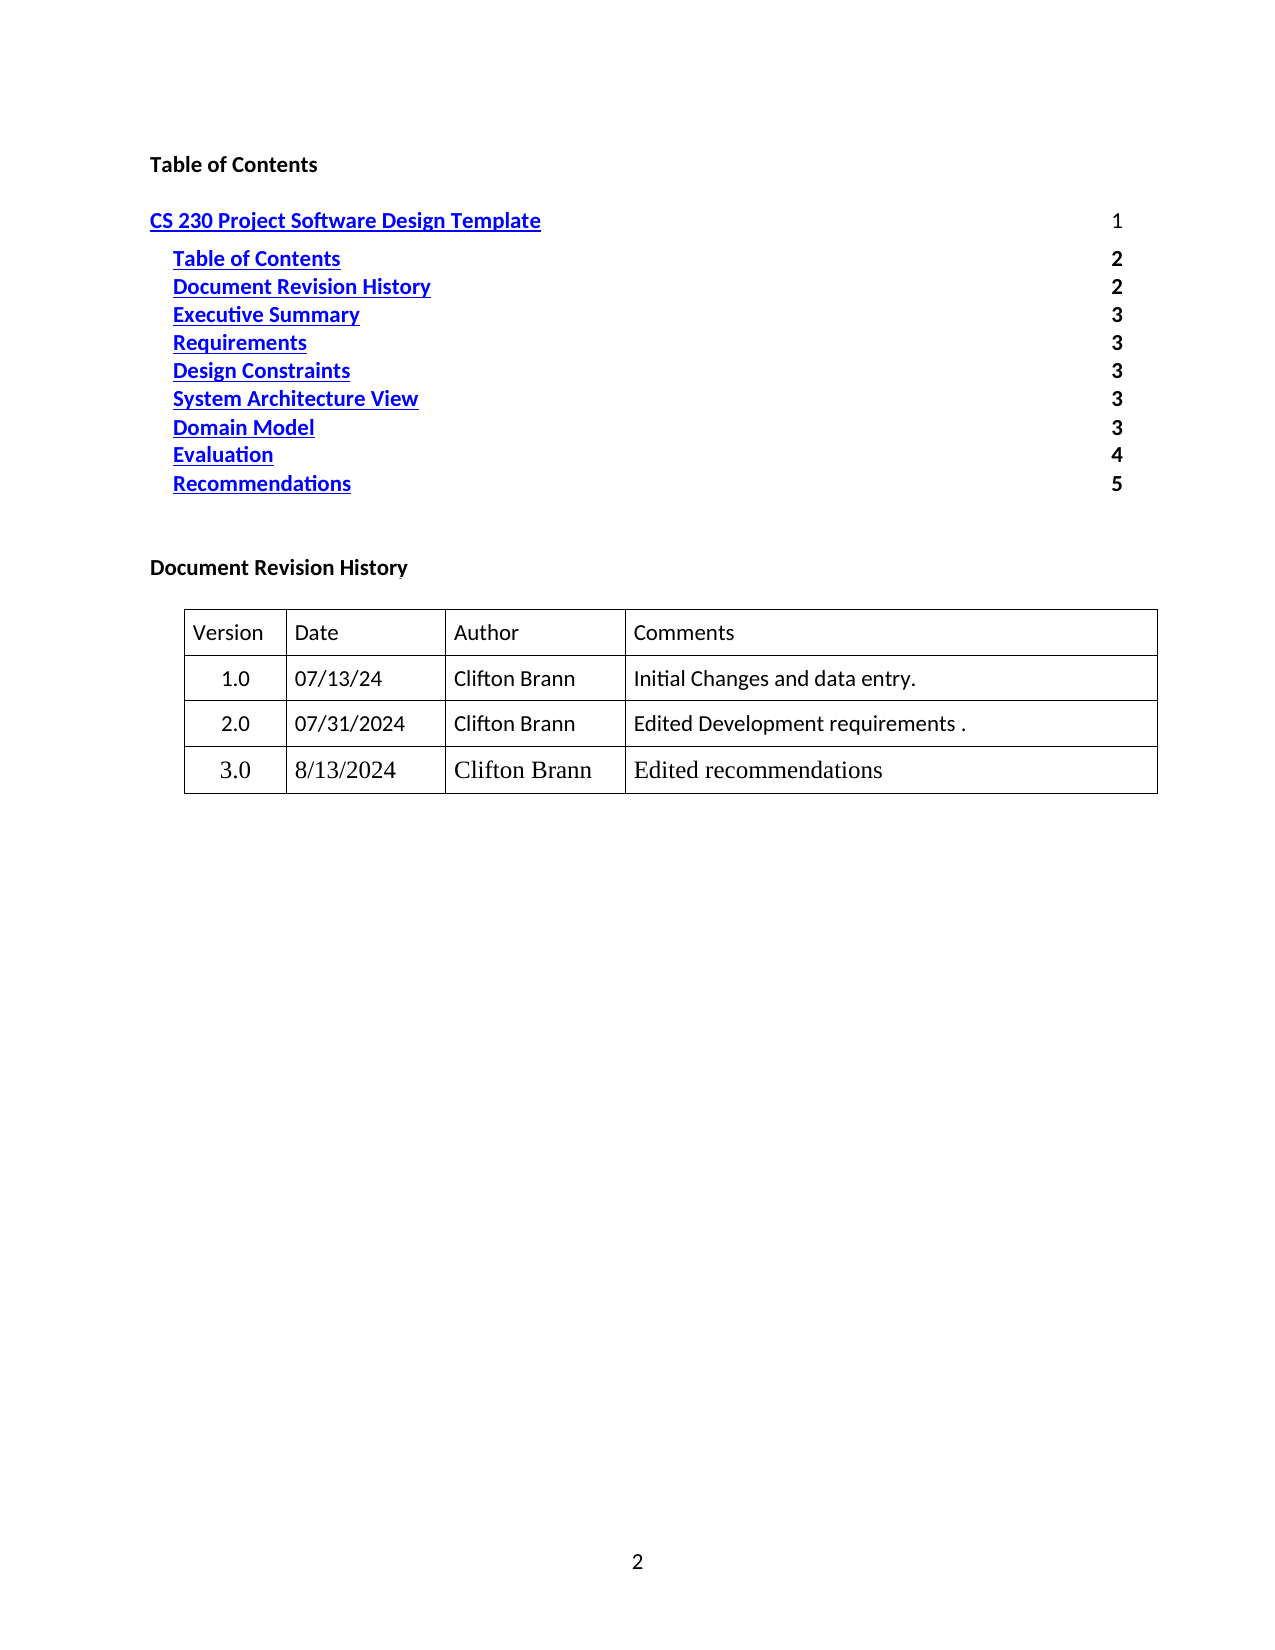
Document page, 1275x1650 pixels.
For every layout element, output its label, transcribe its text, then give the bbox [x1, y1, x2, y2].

table_header Date [287, 610, 445, 654]
text Table of Contents 2 [173, 244, 1125, 272]
table_cell 07/31/2024 [287, 701, 445, 746]
text Requirements 3 [173, 328, 1125, 357]
text Recommendations 5 [173, 469, 1125, 497]
text System Architecture View 3 [173, 384, 1125, 413]
text Domain Model 3 [173, 413, 1125, 441]
table_cell Edited recommendations [626, 747, 1157, 792]
table_cell Clifton Brann [446, 747, 625, 792]
table_cell 1.0 [185, 656, 286, 700]
table_cell Edited Development requirements . [626, 701, 1157, 746]
table_header Author [446, 610, 625, 654]
table_cell 2.0 [185, 701, 286, 746]
table_cell Clifton Brann [446, 701, 625, 746]
text Executive Summary 3 [173, 301, 1125, 328]
table_header Version [185, 610, 286, 654]
text CS 230 Project Software Design Template 1 [150, 206, 1125, 234]
table_cell 3.0 [185, 747, 286, 792]
table_cell 8/13/2024 [287, 747, 445, 792]
text Evaluation 4 [173, 441, 1125, 469]
subtitle Table of Contents [150, 150, 1125, 178]
text Document Revision History 2 [173, 272, 1125, 301]
table_cell Initial Changes and data entry. [626, 656, 1157, 700]
subtitle Document Revision History [150, 553, 1125, 581]
text Design Constraints 3 [173, 357, 1125, 384]
table_cell 07/13/24 [287, 656, 445, 700]
table_cell Clifton Brann [446, 656, 625, 700]
table_header Comments [626, 610, 1157, 654]
